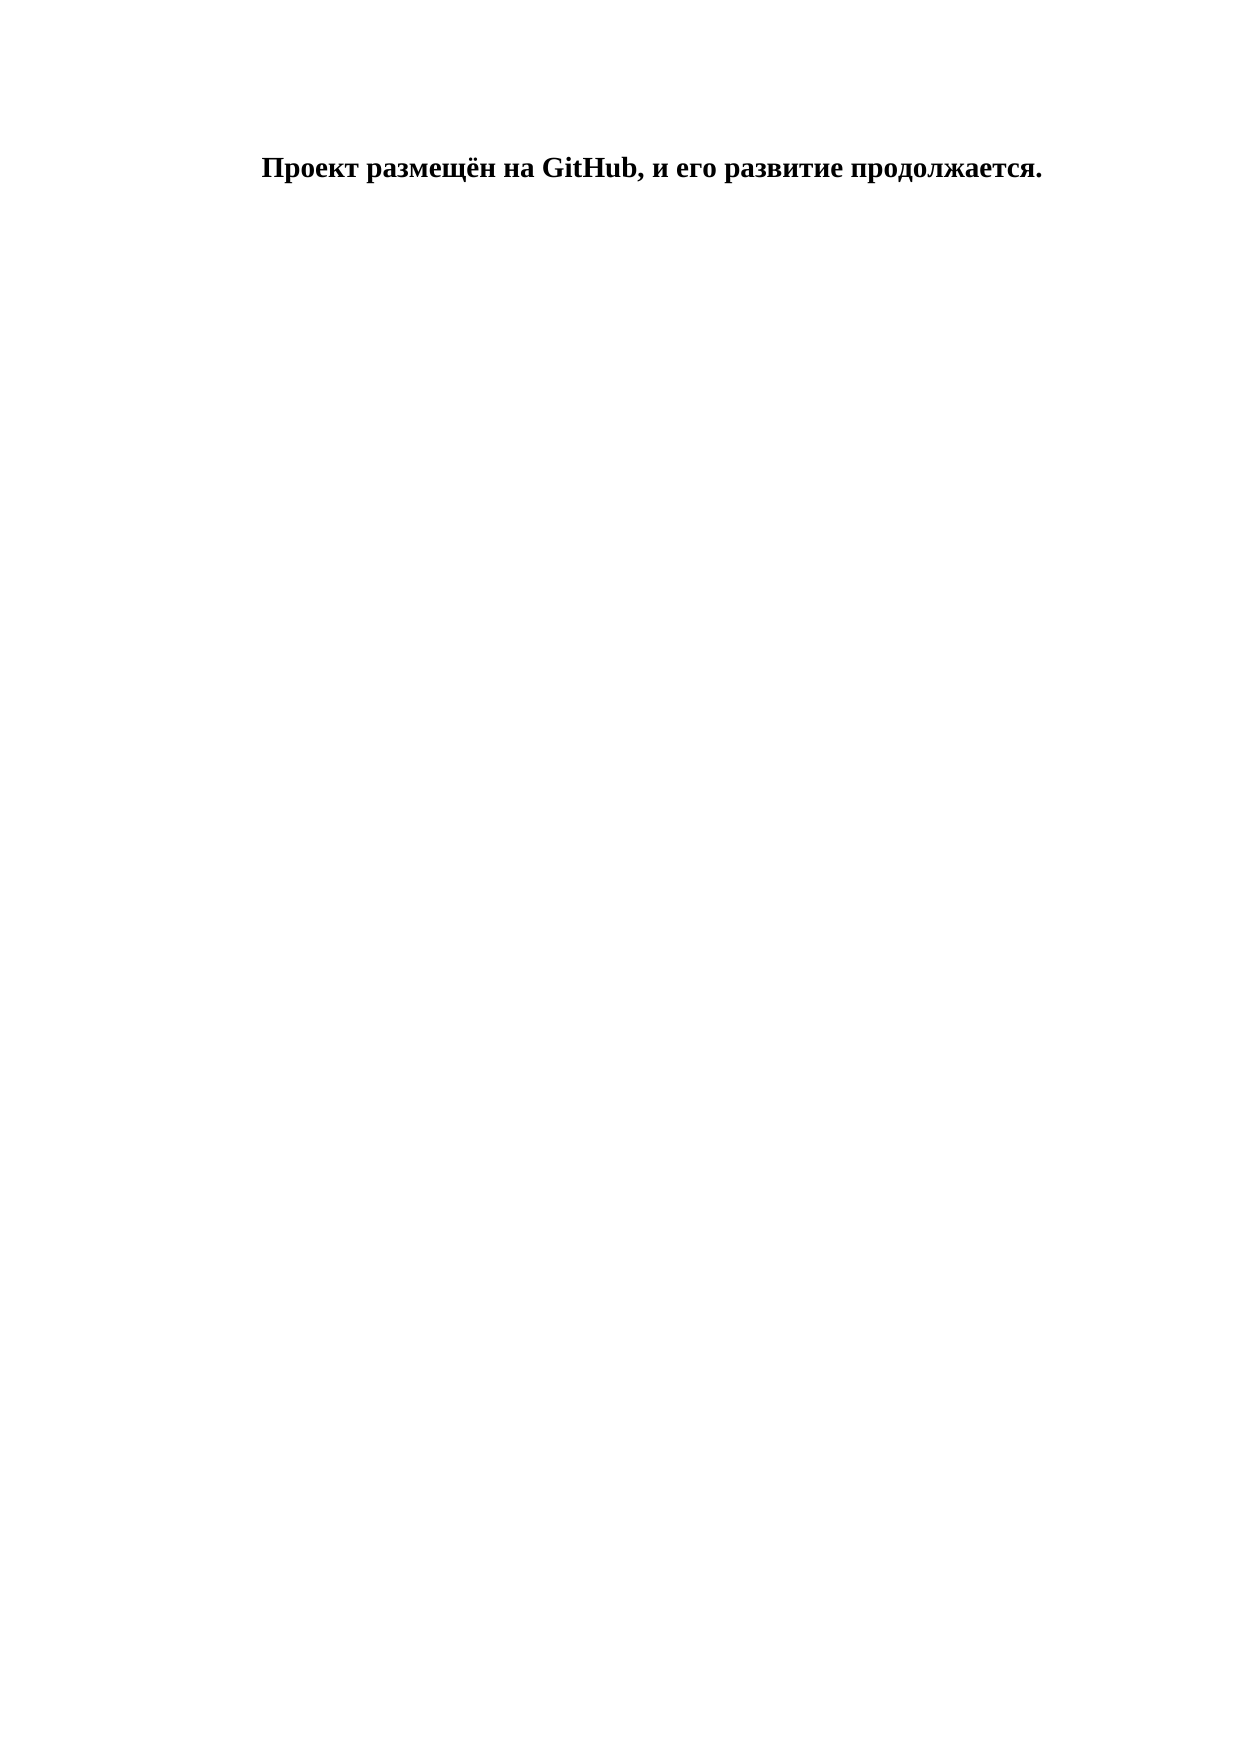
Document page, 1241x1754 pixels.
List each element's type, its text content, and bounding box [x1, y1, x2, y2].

list Проект размещён на GitHub, и его развитие продолжается. [187, 150, 1053, 183]
